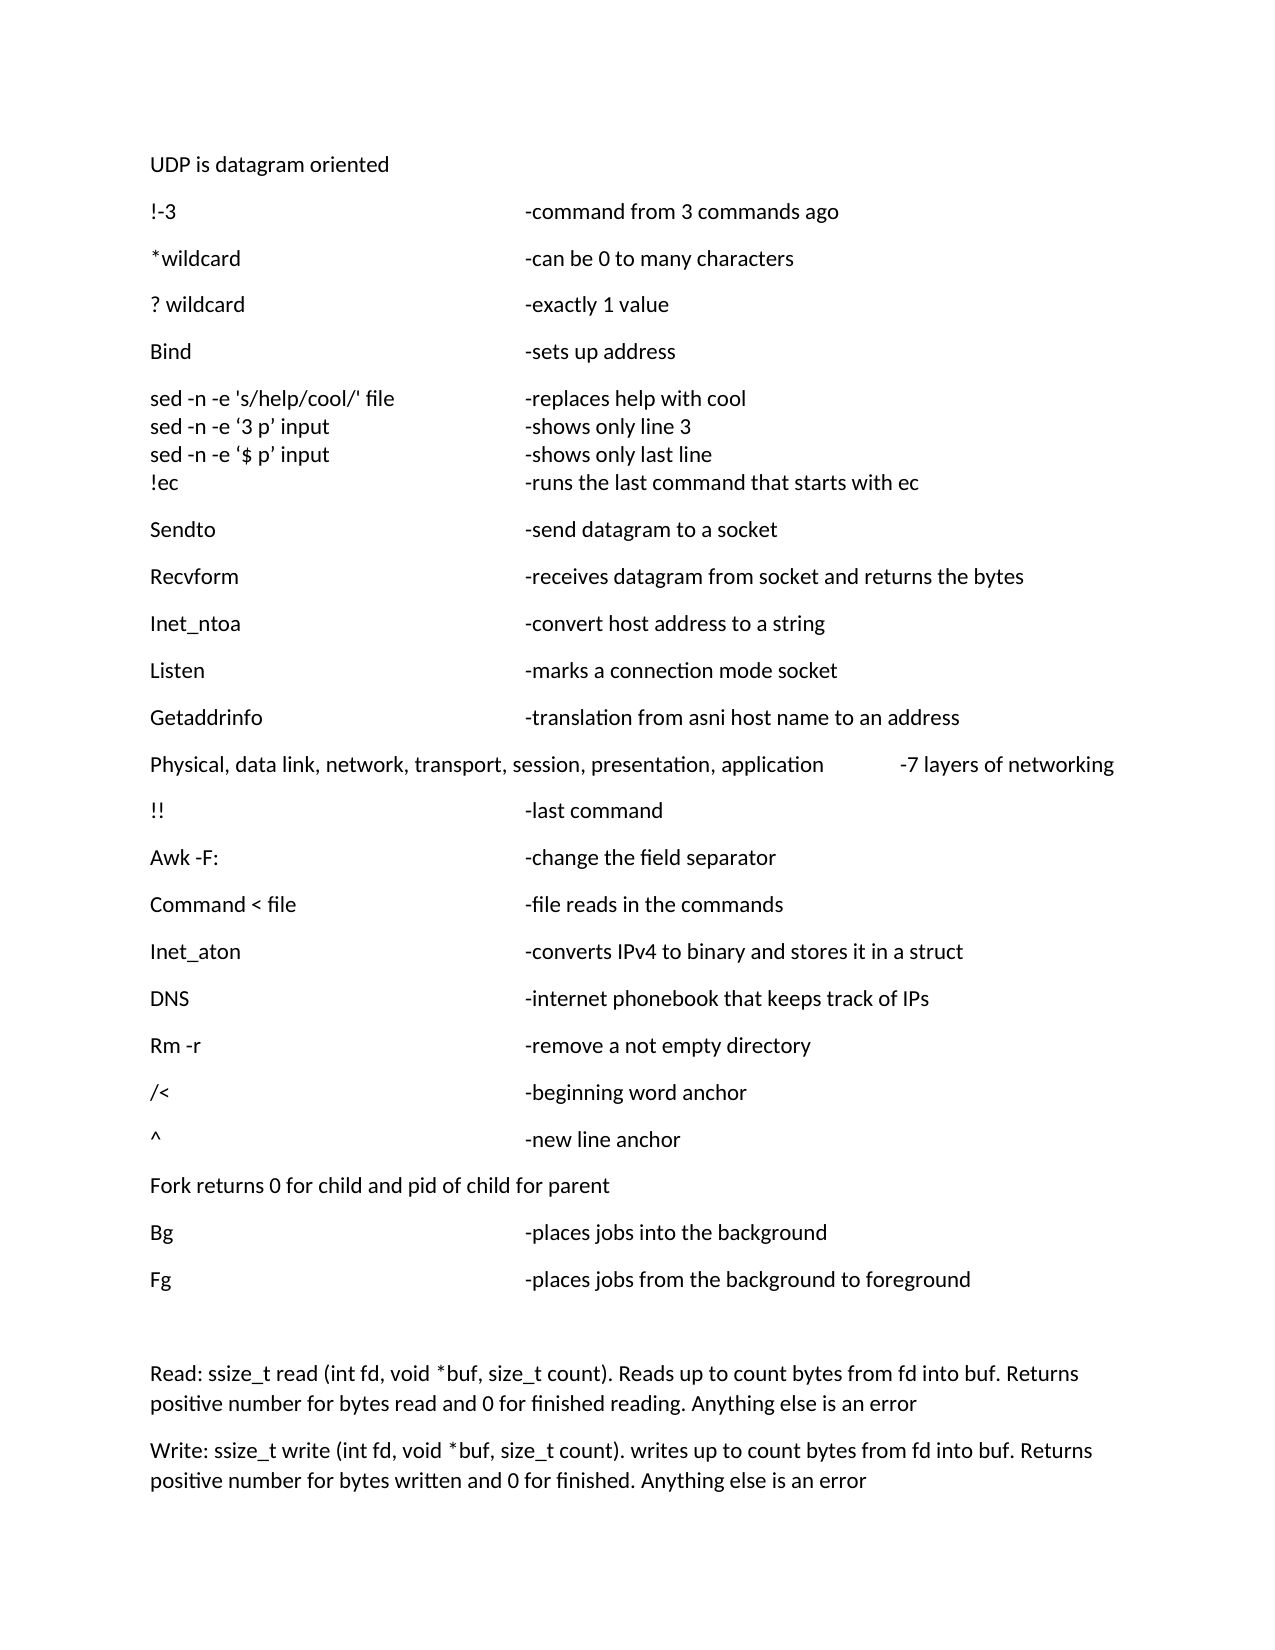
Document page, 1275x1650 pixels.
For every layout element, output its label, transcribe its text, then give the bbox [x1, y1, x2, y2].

text Listen -marks a connection mode socket [150, 656, 1125, 684]
text Awk -F: -change the field separator [150, 843, 1125, 871]
text Fg -places jobs from the background to foreground [150, 1265, 1125, 1293]
text Inet_ntoa -convert host address to a string [150, 609, 1125, 637]
text Sendto -send datagram to a socket [150, 515, 1125, 543]
text sed -n -e ‘3 p’ input -shows only line 3 [150, 412, 1125, 440]
text DNS -internet phonebook that keeps track of IPs [150, 984, 1125, 1012]
text Write: ssize_t write (int fd, void *buf, size_t count). writes up to count bytes from fd into buf. Returns positive number for bytes written and 0 for finished. Anything else is an error [150, 1436, 1125, 1494]
text ^ -new line anchor [150, 1125, 1125, 1153]
text UDP is datagram oriented [150, 150, 1125, 178]
text ? wildcard -exactly 1 value [150, 291, 1125, 319]
text Command < file -file reads in the commands [150, 890, 1125, 918]
text *wildcard -can be 0 to many characters [150, 244, 1125, 272]
text Physical, data link, network, transport, session, presentation, application -7 layers of networking [150, 750, 1125, 778]
text !ec -runs the last command that starts with ec [150, 468, 1125, 496]
text sed -n -e ‘$ p’ input -shows only last line [150, 440, 1125, 468]
text Read: ssize_t read (int fd, void *buf, size_t count). Reads up to count bytes from fd into buf. Returns positive number for bytes read and 0 for finished reading. Anything else is an error [150, 1359, 1125, 1417]
text Getaddrinfo -translation from asni host name to an address [150, 703, 1125, 731]
text sed -n -e 's/help/cool/' file -replaces help with cool [150, 384, 1125, 412]
text Rm -r -remove a not empty directory [150, 1031, 1125, 1059]
text Bind -sets up address [150, 337, 1125, 366]
text !-3 -command from 3 commands ago [150, 197, 1125, 225]
text /< -beginning word anchor [150, 1078, 1125, 1106]
text Bg -places jobs into the background [150, 1218, 1125, 1246]
text Recvform -receives datagram from socket and returns the bytes [150, 562, 1125, 590]
text Inet_aton -converts IPv4 to binary and stores it in a struct [150, 937, 1125, 965]
text !! -last command [150, 797, 1125, 824]
text Fork returns 0 for child and pid of child for parent [150, 1172, 1125, 1199]
